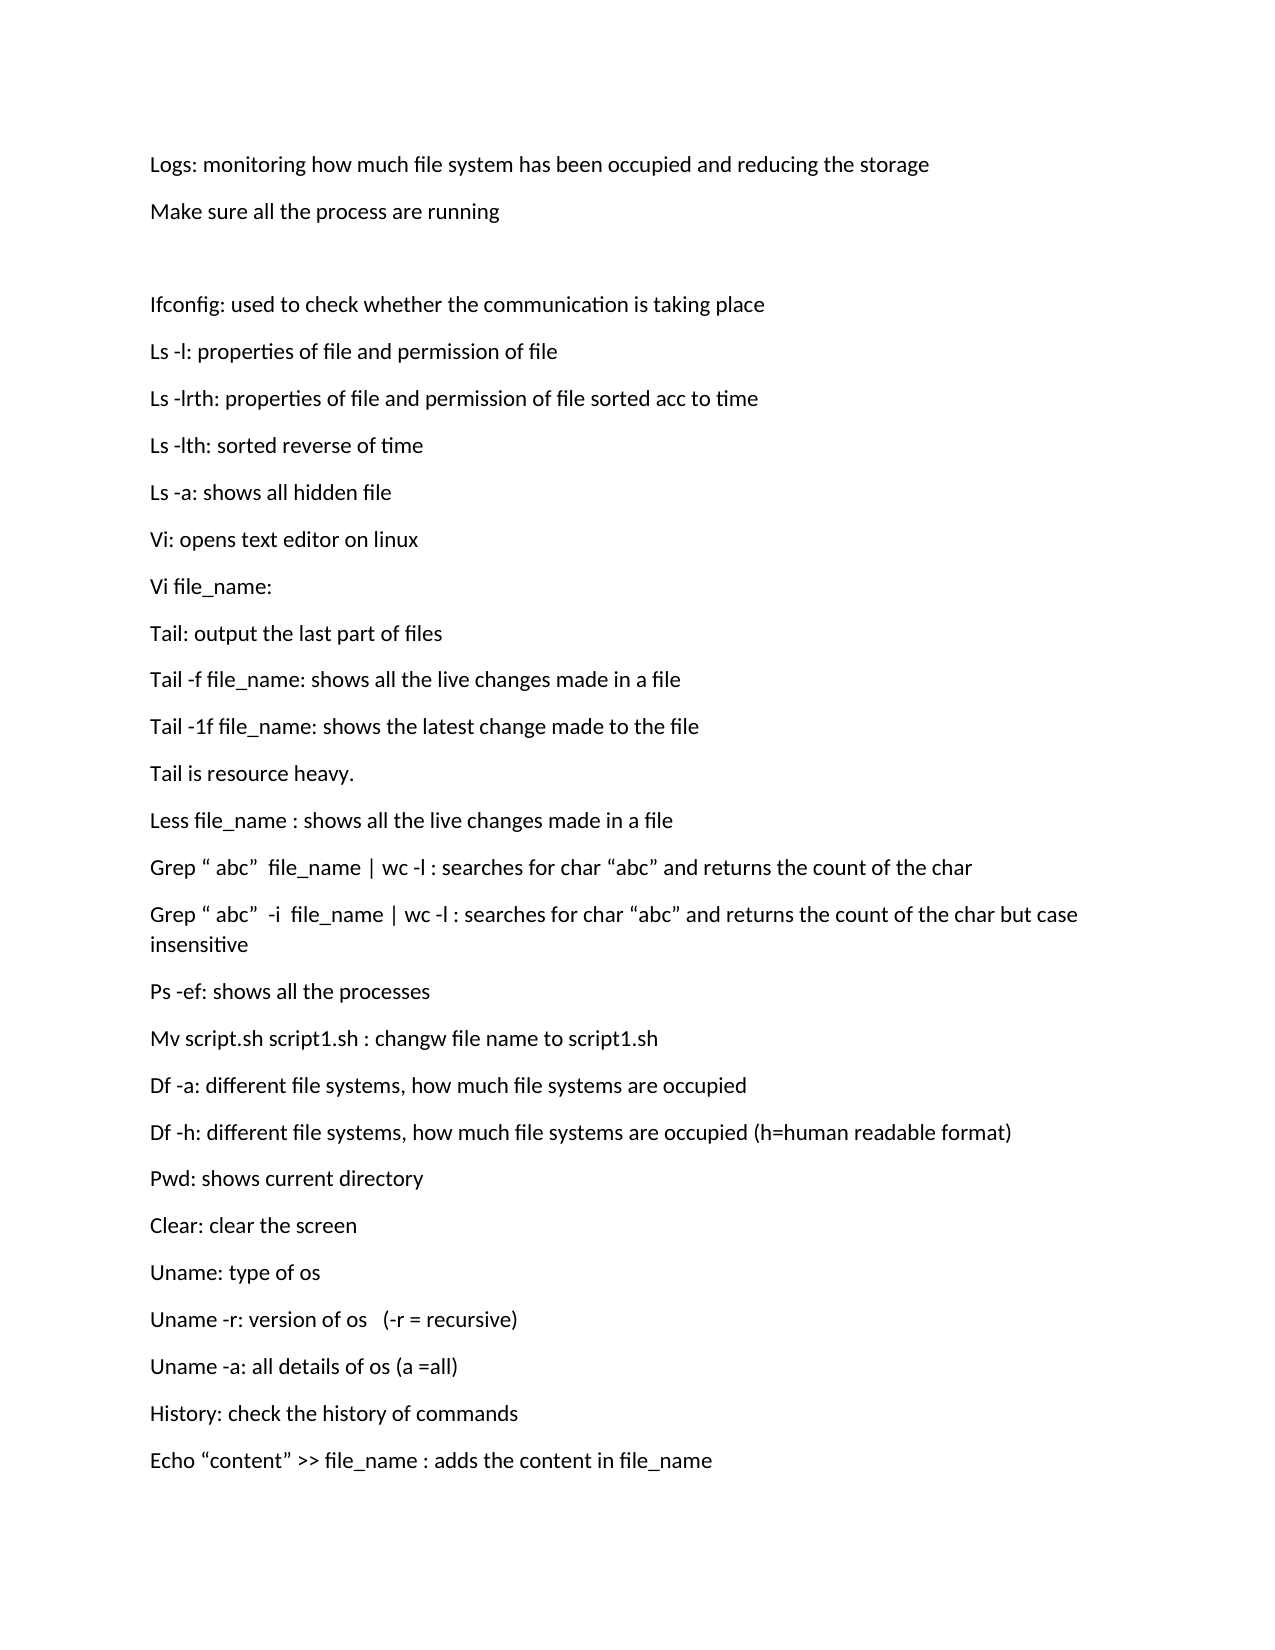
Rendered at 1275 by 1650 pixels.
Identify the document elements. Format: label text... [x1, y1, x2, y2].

text Ls -lth: sorted reverse of time [150, 431, 1125, 459]
text History: check the history of commands [150, 1399, 1125, 1427]
text Uname: type of os [150, 1258, 1125, 1286]
text Tail is resource heavy. [150, 759, 1125, 787]
text Make sure all the process are running [150, 197, 1125, 225]
text Vi file_name: [150, 572, 1125, 600]
text Uname -a: all details of os (a =all) [150, 1352, 1125, 1380]
text Ls -l: properties of file and permission of file [150, 337, 1125, 366]
text Echo “content” >> file_name : adds the content in file_name [150, 1446, 1125, 1474]
text Uname -r: version of os (-r = recursive) [150, 1305, 1125, 1333]
text Tail: output the last part of files [150, 619, 1125, 647]
text Vi: opens text editor on linux [150, 525, 1125, 553]
text Mv script.sh script1.sh : changw file name to script1.sh [150, 1024, 1125, 1052]
text Pwd: shows current directory [150, 1164, 1125, 1193]
text Grep “ abc” -i file_name | wc -l : searches for char “abc” and returns the count of the char but case insensitive [150, 900, 1125, 958]
text Tail -1f file_name: shows the latest change made to the file [150, 712, 1125, 741]
text Ps -ef: shows all the processes [150, 977, 1125, 1005]
text Ls -lrth: properties of file and permission of file sorted acc to time [150, 384, 1125, 412]
text Df -h: different file systems, how much file systems are occupied (h=human readable format) [150, 1118, 1125, 1146]
text Clear: clear the screen [150, 1211, 1125, 1239]
text Less file_name : shows all the live changes made in a file [150, 806, 1125, 834]
text Tail -f file_name: shows all the live changes made in a file [150, 666, 1125, 694]
text Df -a: different file systems, how much file systems are occupied [150, 1071, 1125, 1099]
text Grep “ abc” file_name | wc -l : searches for char “abc” and returns the count of the char [150, 853, 1125, 881]
text Logs: monitoring how much file system has been occupied and reducing the storage [150, 150, 1125, 178]
text Ls -a: shows all hidden file [150, 478, 1125, 506]
text Ifconfig: used to check whether the communication is taking place [150, 291, 1125, 319]
